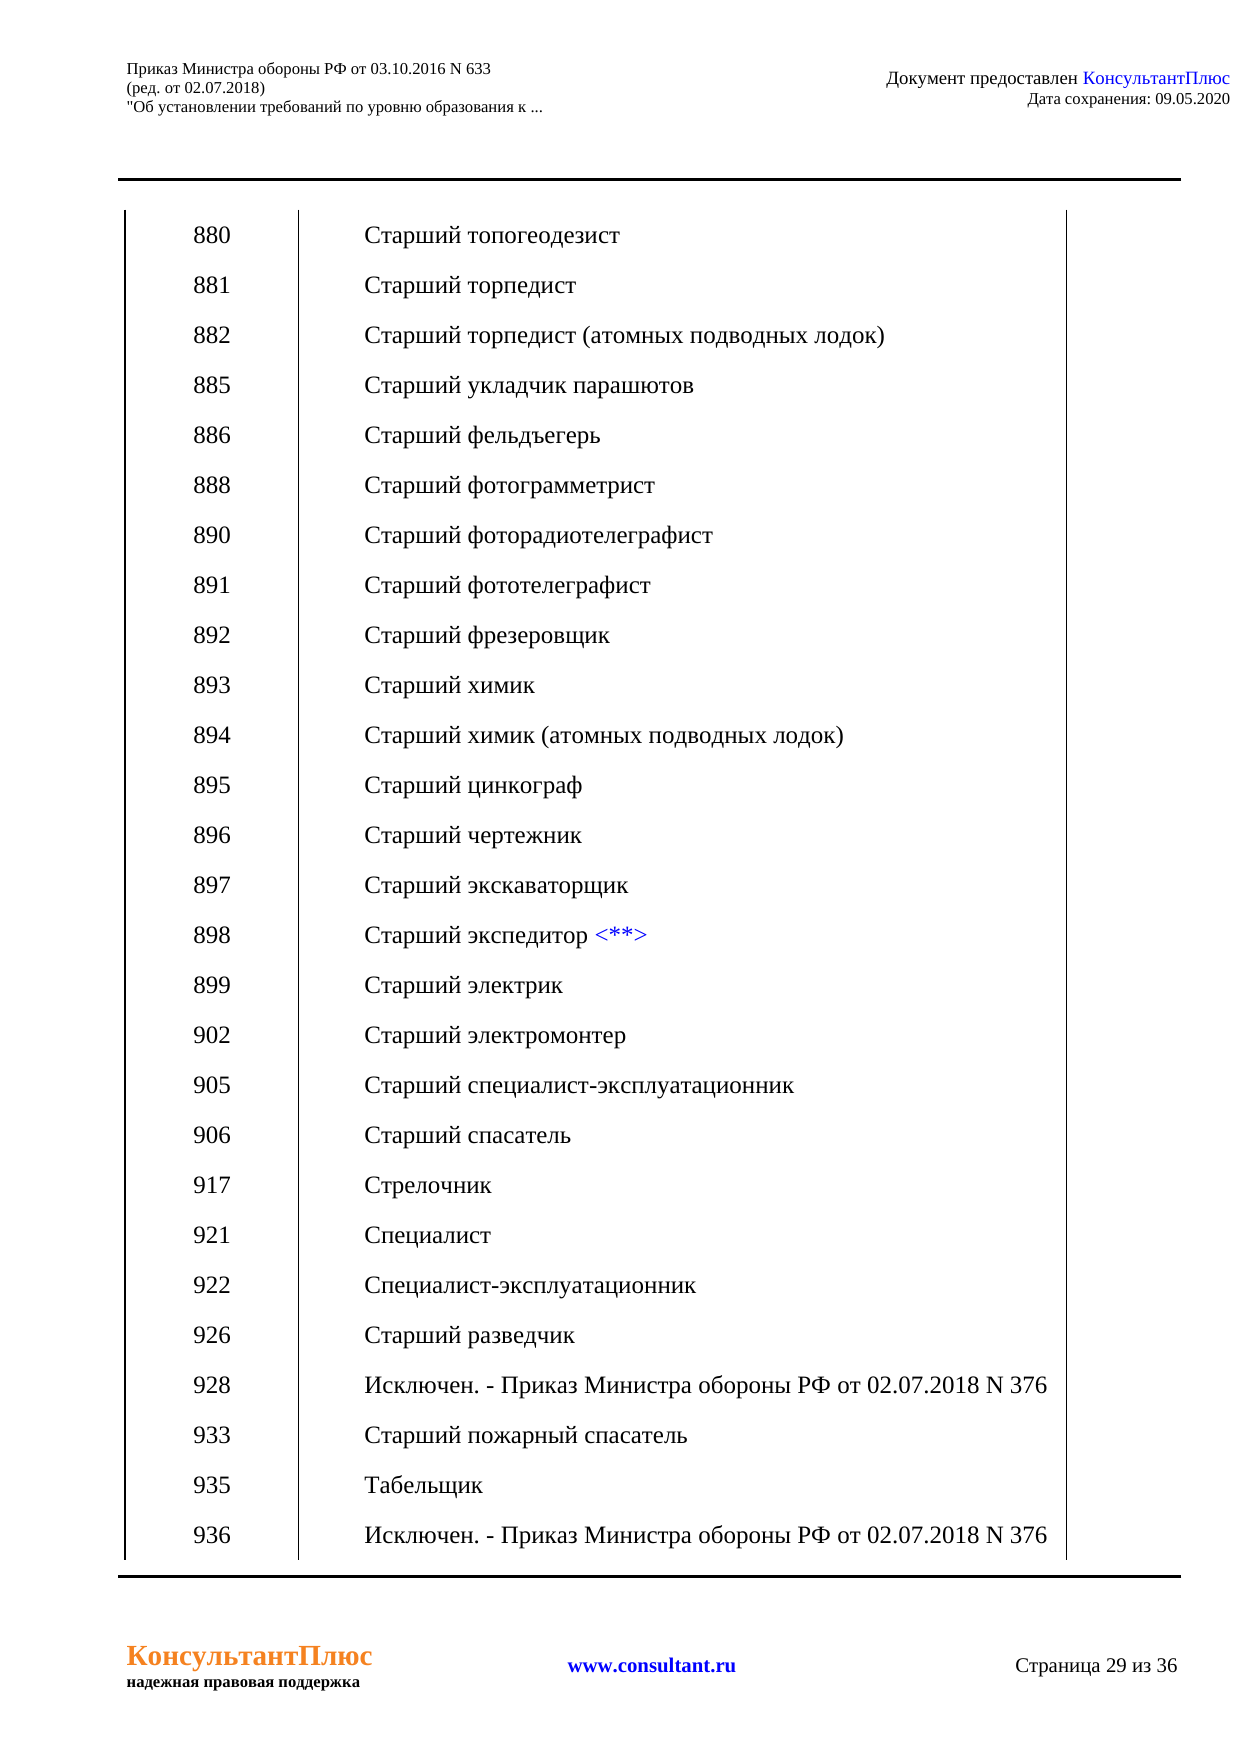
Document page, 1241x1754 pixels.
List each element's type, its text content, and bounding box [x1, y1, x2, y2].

table_cell Старший цинкограф [299, 760, 1066, 809]
table_cell 882 [126, 310, 298, 359]
table_cell Старший чертежник [299, 810, 1066, 859]
table_cell Старший экскаваторщик [299, 860, 1066, 909]
table_cell Специалист-эксплуатационник [299, 1260, 1066, 1309]
table_cell 936 [126, 1510, 298, 1559]
table_cell 886 [126, 410, 298, 459]
table_cell Старший торпедист (атомных подводных лодок) [299, 310, 1066, 359]
table_cell Старший спасатель [299, 1110, 1066, 1159]
table_cell Стрелочник [299, 1160, 1066, 1209]
table_cell Старший торпедист [299, 260, 1066, 309]
table_cell 917 [126, 1160, 298, 1209]
table_cell 906 [126, 1110, 298, 1159]
table_cell 922 [126, 1260, 298, 1309]
table_cell 881 [126, 260, 298, 309]
table_cell 892 [126, 610, 298, 659]
table_cell 928 [126, 1360, 298, 1409]
table_cell 888 [126, 460, 298, 509]
table_cell Старший химик (атомных подводных лодок) [299, 710, 1066, 759]
table_cell 898 [126, 910, 298, 959]
table_cell 921 [126, 1210, 298, 1259]
table_cell 933 [126, 1410, 298, 1459]
table_cell Старший пожарный спасатель [299, 1410, 1066, 1459]
table_cell Старший топогеодезист [299, 210, 1066, 259]
table_cell Старший фототелеграфист [299, 560, 1066, 609]
table_cell Табельщик [299, 1460, 1066, 1509]
table_cell Старший укладчик парашютов [299, 360, 1066, 409]
table_cell 935 [126, 1460, 298, 1509]
table_cell 894 [126, 710, 298, 759]
table_cell 890 [126, 510, 298, 559]
table_cell 899 [126, 960, 298, 1009]
table_cell 891 [126, 560, 298, 609]
table_cell 905 [126, 1060, 298, 1109]
table_cell Старший фельдъегерь [299, 410, 1066, 459]
table_cell Старший разведчик [299, 1310, 1066, 1359]
table_cell 896 [126, 810, 298, 859]
table_cell Специалист [299, 1210, 1066, 1259]
table_cell 885 [126, 360, 298, 409]
table_cell Старший фотограмметрист [299, 460, 1066, 509]
table_cell 902 [126, 1010, 298, 1059]
table_cell Старший электромонтер [299, 1010, 1066, 1059]
table_cell Старший электрик [299, 960, 1066, 1009]
table_cell 880 [126, 210, 298, 259]
table_cell Старший химик [299, 660, 1066, 709]
table_cell 895 [126, 760, 298, 809]
table_cell Старший фоторадиотелеграфист [299, 510, 1066, 559]
table_cell Исключен. - Приказ Министра обороны РФ от 02.07.2018 N 376 [299, 1510, 1066, 1559]
table_cell 897 [126, 860, 298, 909]
table_cell 926 [126, 1310, 298, 1359]
table_cell Исключен. - Приказ Министра обороны РФ от 02.07.2018 N 376 [299, 1360, 1066, 1409]
table_cell 893 [126, 660, 298, 709]
table_cell Старший специалист-эксплуатационник [299, 1060, 1066, 1109]
table_cell Старший фрезеровщик [299, 610, 1066, 659]
table_cell Старший экспедитор <**> [299, 910, 1066, 959]
